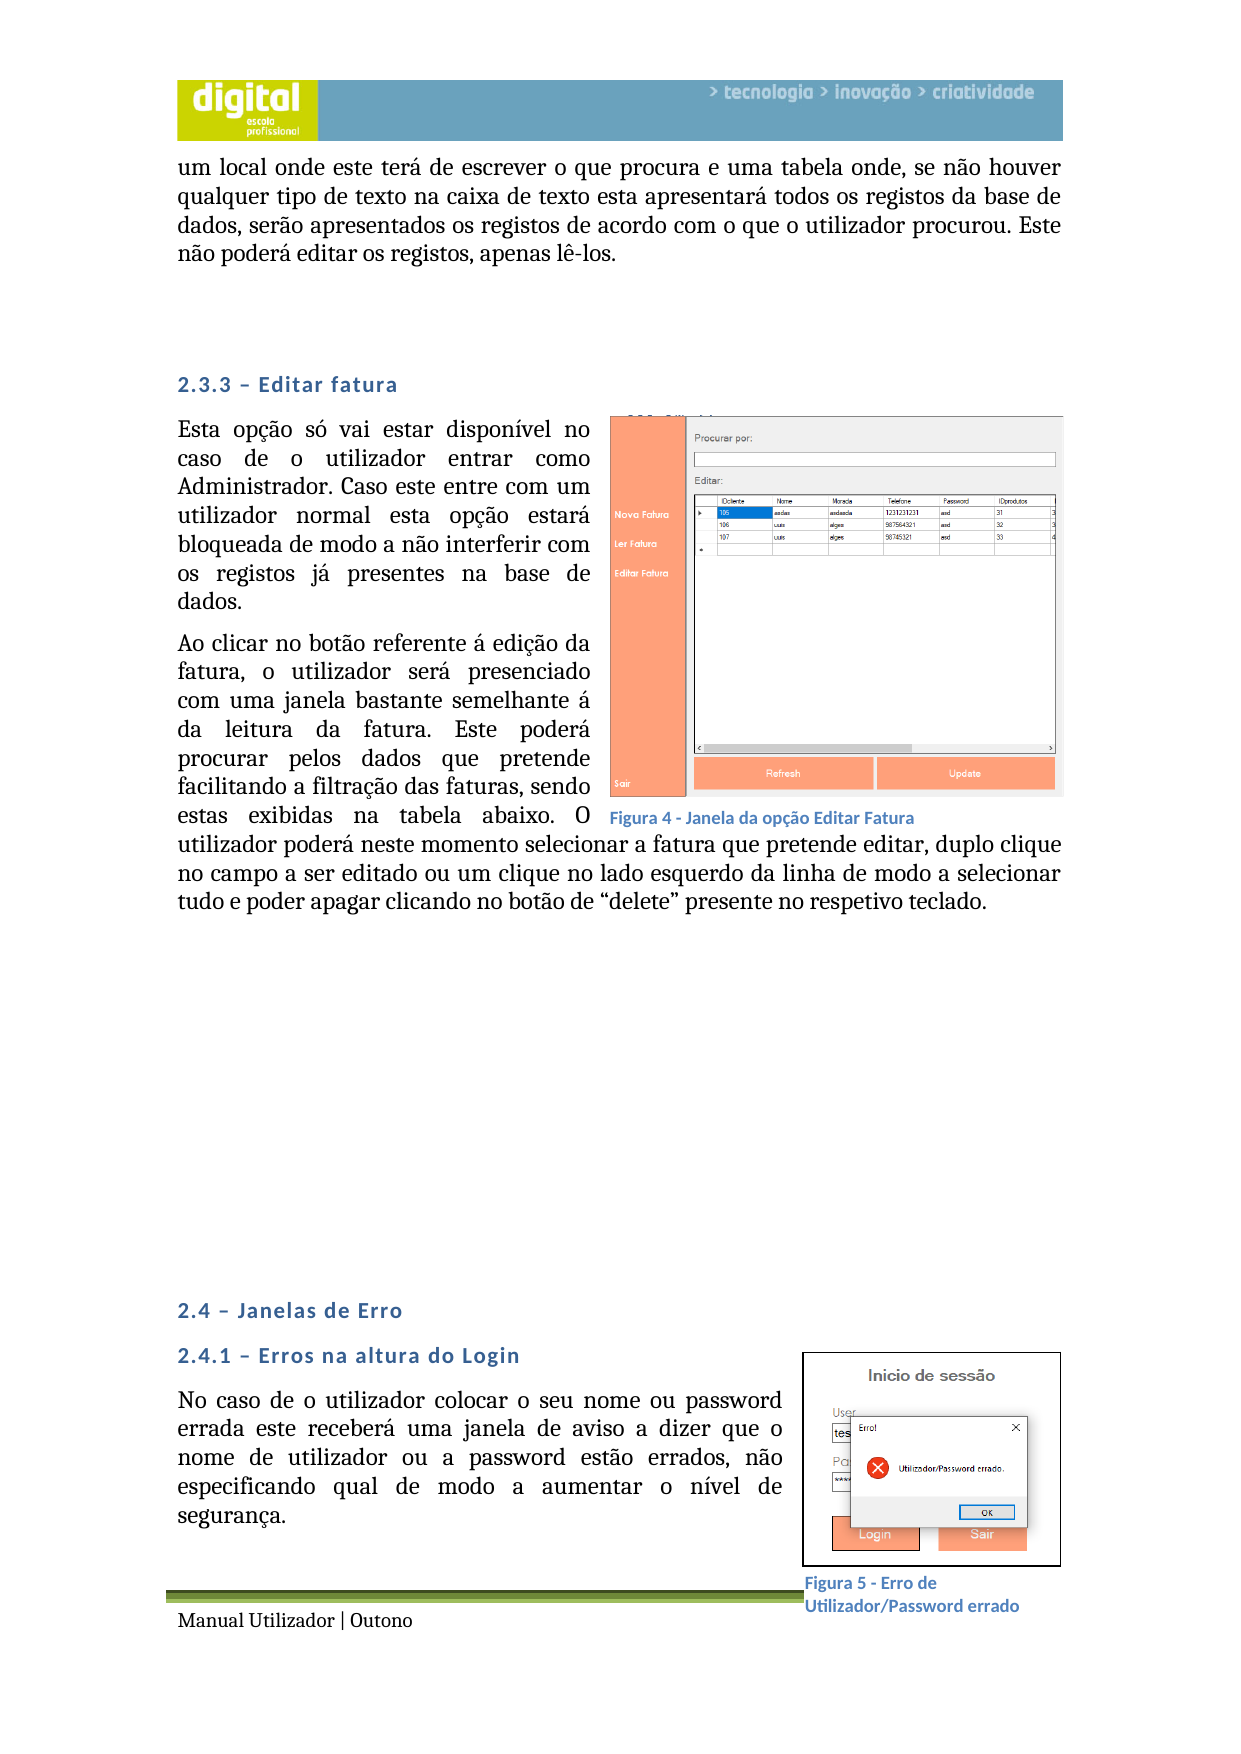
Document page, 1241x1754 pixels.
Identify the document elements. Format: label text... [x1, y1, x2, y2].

subtitle 2.3.3 – Editar fatura [177, 370, 1063, 398]
subtitle 2.4.1 – Erros na altura do Login [177, 1341, 1063, 1369]
subtitle 2.4 – Janelas de Erro [177, 1296, 1063, 1324]
picture [609, 415, 1064, 797]
text Esta opção só vai estar disponível no caso de o utilizador entrar como Administrador. Caso este entre com um utilizador normal esta opção estará bloqueada de modo a não interferir com os registos já presentes na base de dados. [177, 415, 609, 616]
text No caso de o utilizador colocar o seu nome ou password errada este receberá uma janela de aviso a dizer que o nome de utilizador ou a password estão errados, não especificando qual de modo a aumentar o nível de segurança. [177, 1386, 802, 1529]
picture [804, 1353, 1060, 1565]
text Ao clicar no botão referente á edição da fatura, o utilizador será presenciado com uma janela bastante semelhante á da leitura da fatura. Este poderá procurar pelos dados que pretende facilitando a filtração das faturas, sendo estas exibidas na tabela abaixo. O utilizador poderá neste momento selecionar a fatura que pretende editar, duplo clique no campo a ser editado ou um clique no lado esquerdo da linha de modo a selecionar tudo e poder apagar clicando no botão de “delete” presente no respetivo teclado. [177, 628, 1063, 916]
picture [177, 80, 1063, 141]
